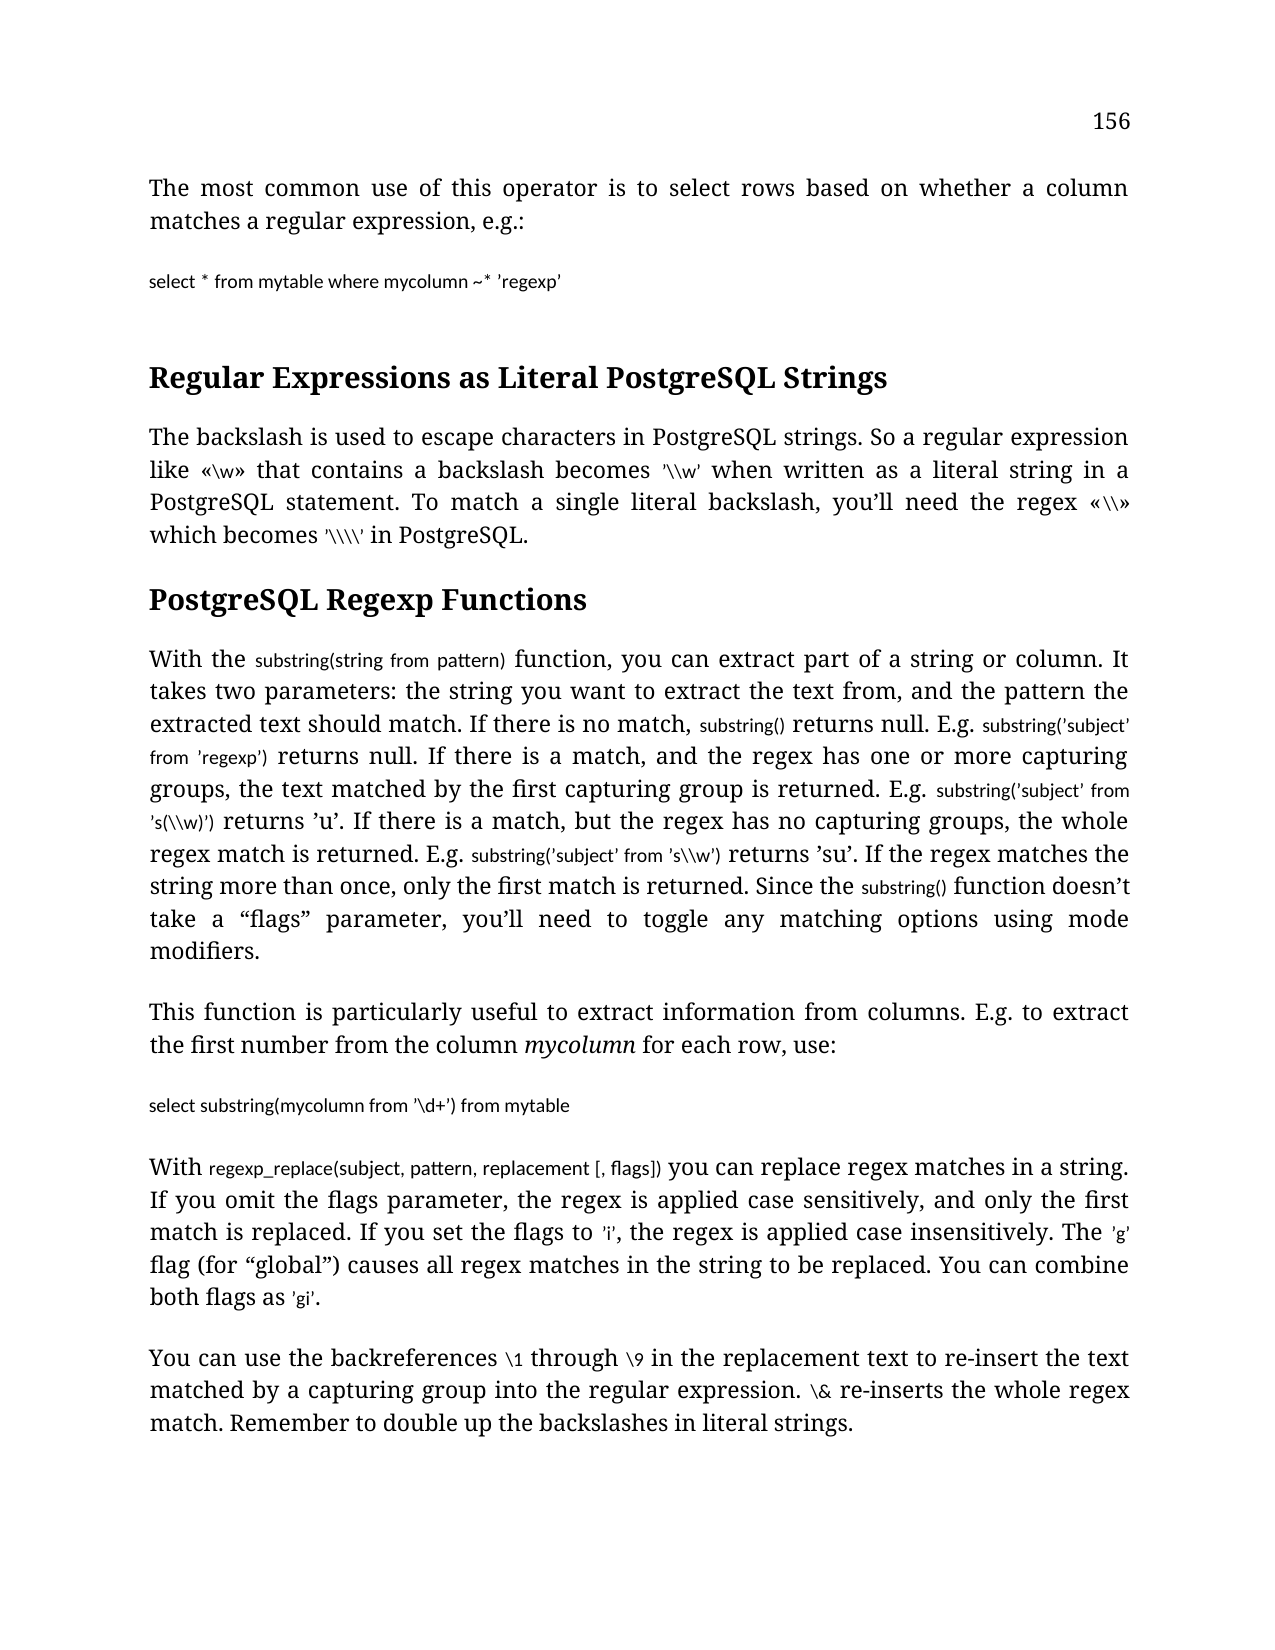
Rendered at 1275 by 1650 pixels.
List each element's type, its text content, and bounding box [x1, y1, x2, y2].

text With the substring(string from pattern) function, you can extract part of a string or column. It takes two parameters: the string you want to extract the text from, and the pattern the extracted text should match. If there is no match, substring() returns null. E.g. substring(’subject’ from ’regexp’) returns null. If there is a match, and the regex has one or more capturing groups, the text matched by the first capturing group is returned. E.g. substring(’subject’ from ’s(\\w)’) returns ’u’. If there is a match, but the regex has no capturing groups, the whole regex match is returned. E.g. substring(’subject’ from ’s\\w’) returns ’su’. If the regex matches the string more than once, only the first match is returned. Since the substring() function doesn’t take a “flags” parameter, you’ll need to toggle any matching options using mode modifiers. [148, 643, 1130, 967]
subtitle Regular Expressions as Literal PostgreSQL Strings [148, 358, 1131, 397]
text This function is particularly useful to extract information from columns. E.g. to extract the first number from the column mycolumn for each row, use: [148, 996, 1130, 1060]
text select * from mytable where mycolumn ~* ’regexp’ [148, 269, 1131, 293]
text The backslash is used to escape characters in PostgreSQL strings. So a regular expression like «\w» that contains a backslash becomes ’\\w’ when written as a literal string in a PostgreSQL statement. To match a single literal backslash, you’ll need the regex «\\» which becomes ’\\\\’ in PostgreSQL. [148, 421, 1130, 550]
text You can use the backreferences \1 through \9 in the replacement text to re-insert the text matched by a capturing group into the regular expression. \& re-inserts the whole regex match. Remember to double up the backslashes in literal strings. [148, 1342, 1130, 1438]
text With regexp_replace(subject, pattern, replacement [, flags]) you can replace regex matches in a string. If you omit the flags parameter, the regex is applied case sensitively, and only the first match is replaced. If you set the flags to ’i’, the regex is applied case insensitively. The ’g’ flag (for “global”) causes all regex matches in the string to be replaced. You can combine both flags as ’gi’. [148, 1151, 1130, 1312]
text The most common use of this operator is to select rows based on whether a column matches a regular expression, e.g.: [148, 172, 1130, 236]
subtitle PostgreSQL Regexp Functions [148, 579, 1131, 619]
text select substring(mycolumn from ’\d+’) from mytable [148, 1093, 1131, 1117]
